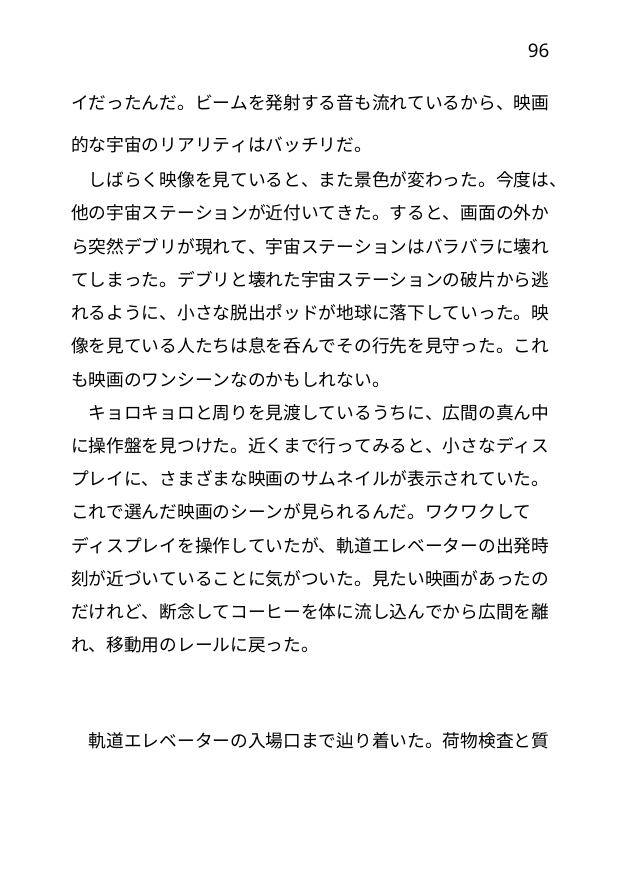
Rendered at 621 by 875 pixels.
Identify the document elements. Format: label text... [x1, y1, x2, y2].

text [71, 727, 549, 753]
text キョロキョロと周りを見渡しているうちに、広間の真ん中に操作盤を見つけた。近くまで行ってみると、小さなディスプレイに、さまざまな映画のサムネイルが表示されていた。これで選んだ映画のシーンが見られるんだ。ワクワクしてディスプレイを操作していたが、軌道エレベーターの出発時刻が近づいていることに気がついた。見たい映画があったのだけれど、断念してコーヒーを体に流し込んでから広間を離れ、移動用のレールに戻った。 [71, 399, 549, 657]
text しばらく映像を見ていると、また景色が変わった。今度は、他の宇宙ステーションが近付いてきた。すると、画面の外から突然デブリが現れて、宇宙ステーションはバラバラに壊れてしまった。デブリと壊れた宇宙ステーションの破片から逃れるように、小さな脱出ポッドが地球に落下していった。映像を見ている人たちは息を呑んでその行先を見守った。これも映画のワンシーンなのかもしれない。 [71, 166, 549, 391]
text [71, 83, 549, 156]
